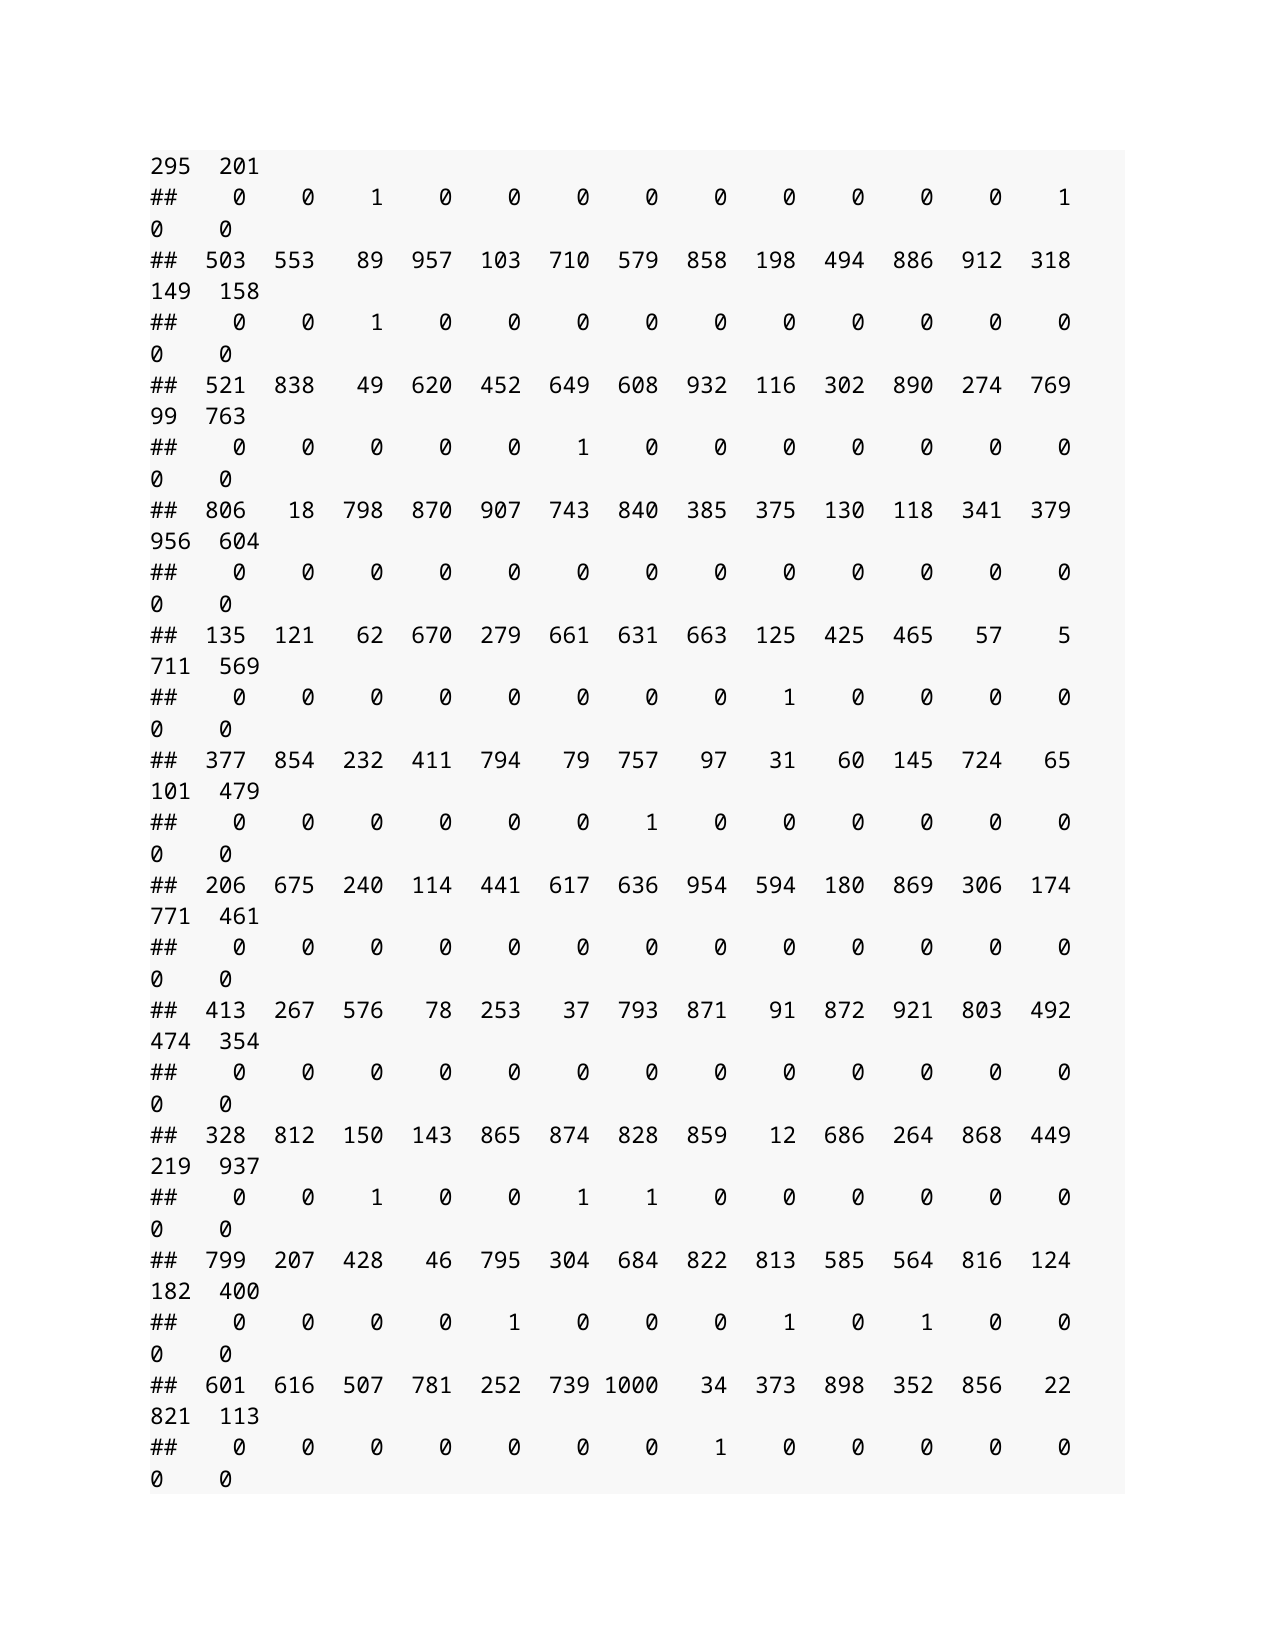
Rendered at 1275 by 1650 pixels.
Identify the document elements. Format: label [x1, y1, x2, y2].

text [150, 150, 1125, 1494]
